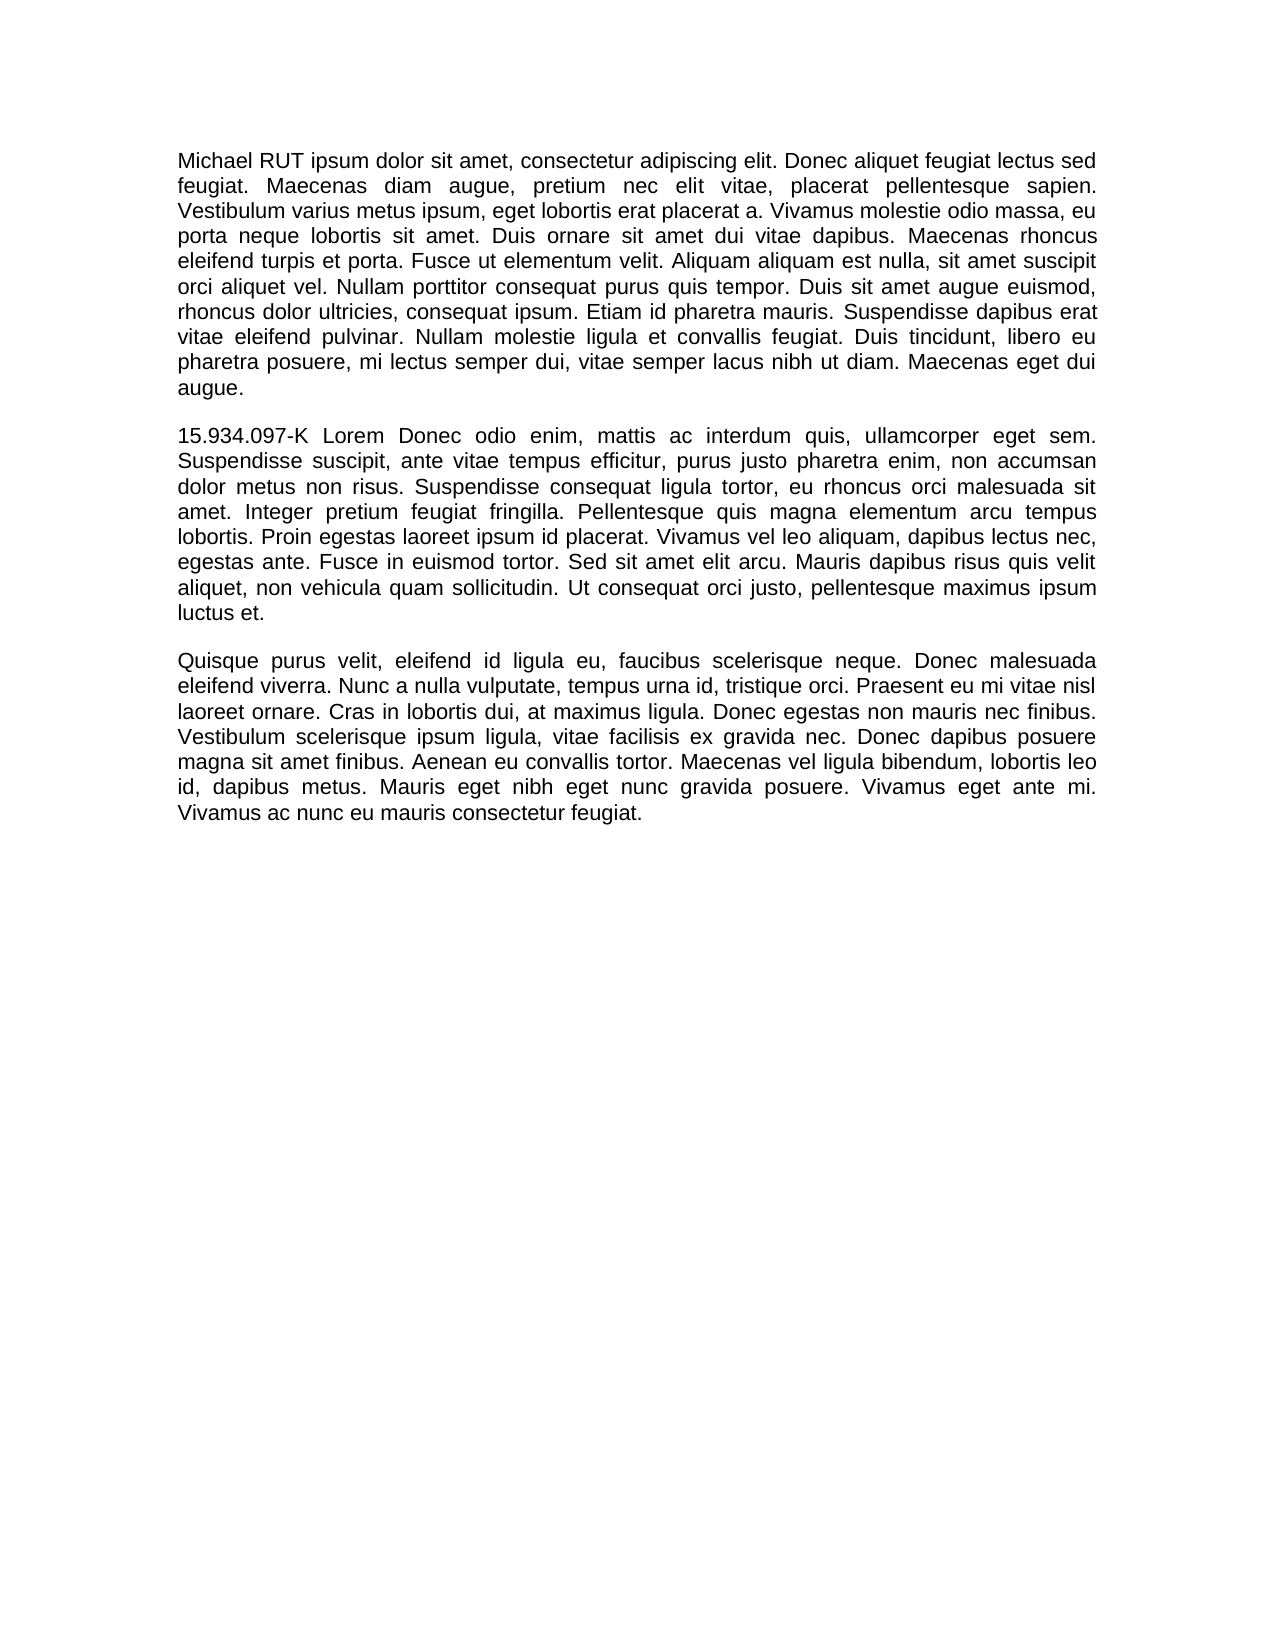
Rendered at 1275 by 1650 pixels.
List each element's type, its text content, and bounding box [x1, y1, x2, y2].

text 15.934.097-K Lorem Donec odio enim, mattis ac interdum quis, ullamcorper eget sem. Suspendisse suscipit, ante vitae tempus efficitur, purus justo pharetra enim, non accumsan dolor metus non risus. Suspendisse consequat ligula tortor, eu rhoncus orci malesuada sit amet. Integer pretium feugiat fringilla. Pellentesque quis magna elementum arcu tempus lobortis. Proin egestas laoreet ipsum id placerat. Vivamus vel leo aliquam, dapibus lectus nec, egestas ante. Fusce in euismod tortor. Sed sit amet elit arcu. Mauris dapibus risus quis velit aliquet, non vehicula quam sollicitudin. Ut consequat orci justo, pellentesque maximus ipsum luctus et. [177, 423, 1098, 625]
text Quisque purus velit, eleifend id ligula eu, faucibus scelerisque neque. Donec malesuada eleifend viverra. Nunc a nulla vulputate, tempus urna id, tristique orci. Praesent eu mi vitae nisl laoreet ornare. Cras in lobortis dui, at maximus ligula. Donec egestas non mauris nec finibus. Vestibulum scelerisque ipsum ligula, vitae facilisis ex gravida nec. Donec dapibus posuere magna sit amet finibus. Aenean eu convallis tortor. Maecenas vel ligula bibendum, lobortis leo id, dapibus metus. Mauris eget nibh eget nunc gravida posuere. Vivamus eget ante mi. Vivamus ac nunc eu mauris consectetur feugiat. [177, 648, 1098, 825]
text Michael RUT ipsum dolor sit amet, consectetur adipiscing elit. Donec aliquet feugiat lectus sed feugiat. Maecenas diam augue, pretium nec elit vitae, placerat pellentesque sapien. Vestibulum varius metus ipsum, eget lobortis erat placerat a. Vivamus molestie odio massa, eu porta neque lobortis sit amet. Duis ornare sit amet dui vitae dapibus. Maecenas rhoncus eleifend turpis et porta. Fusce ut elementum velit. Aliquam aliquam est nulla, sit amet suscipit orci aliquet vel. Nullam porttitor consequat purus quis tempor. Duis sit amet augue euismod, rhoncus dolor ultricies, consequat ipsum. Etiam id pharetra mauris. Suspendisse dapibus erat vitae eleifend pulvinar. Nullam molestie ligula et convallis feugiat. Duis tincidunt, libero eu pharetra posuere, mi lectus semper dui, vitae semper lacus nibh ut diam. Maecenas eget dui augue. [177, 148, 1098, 400]
